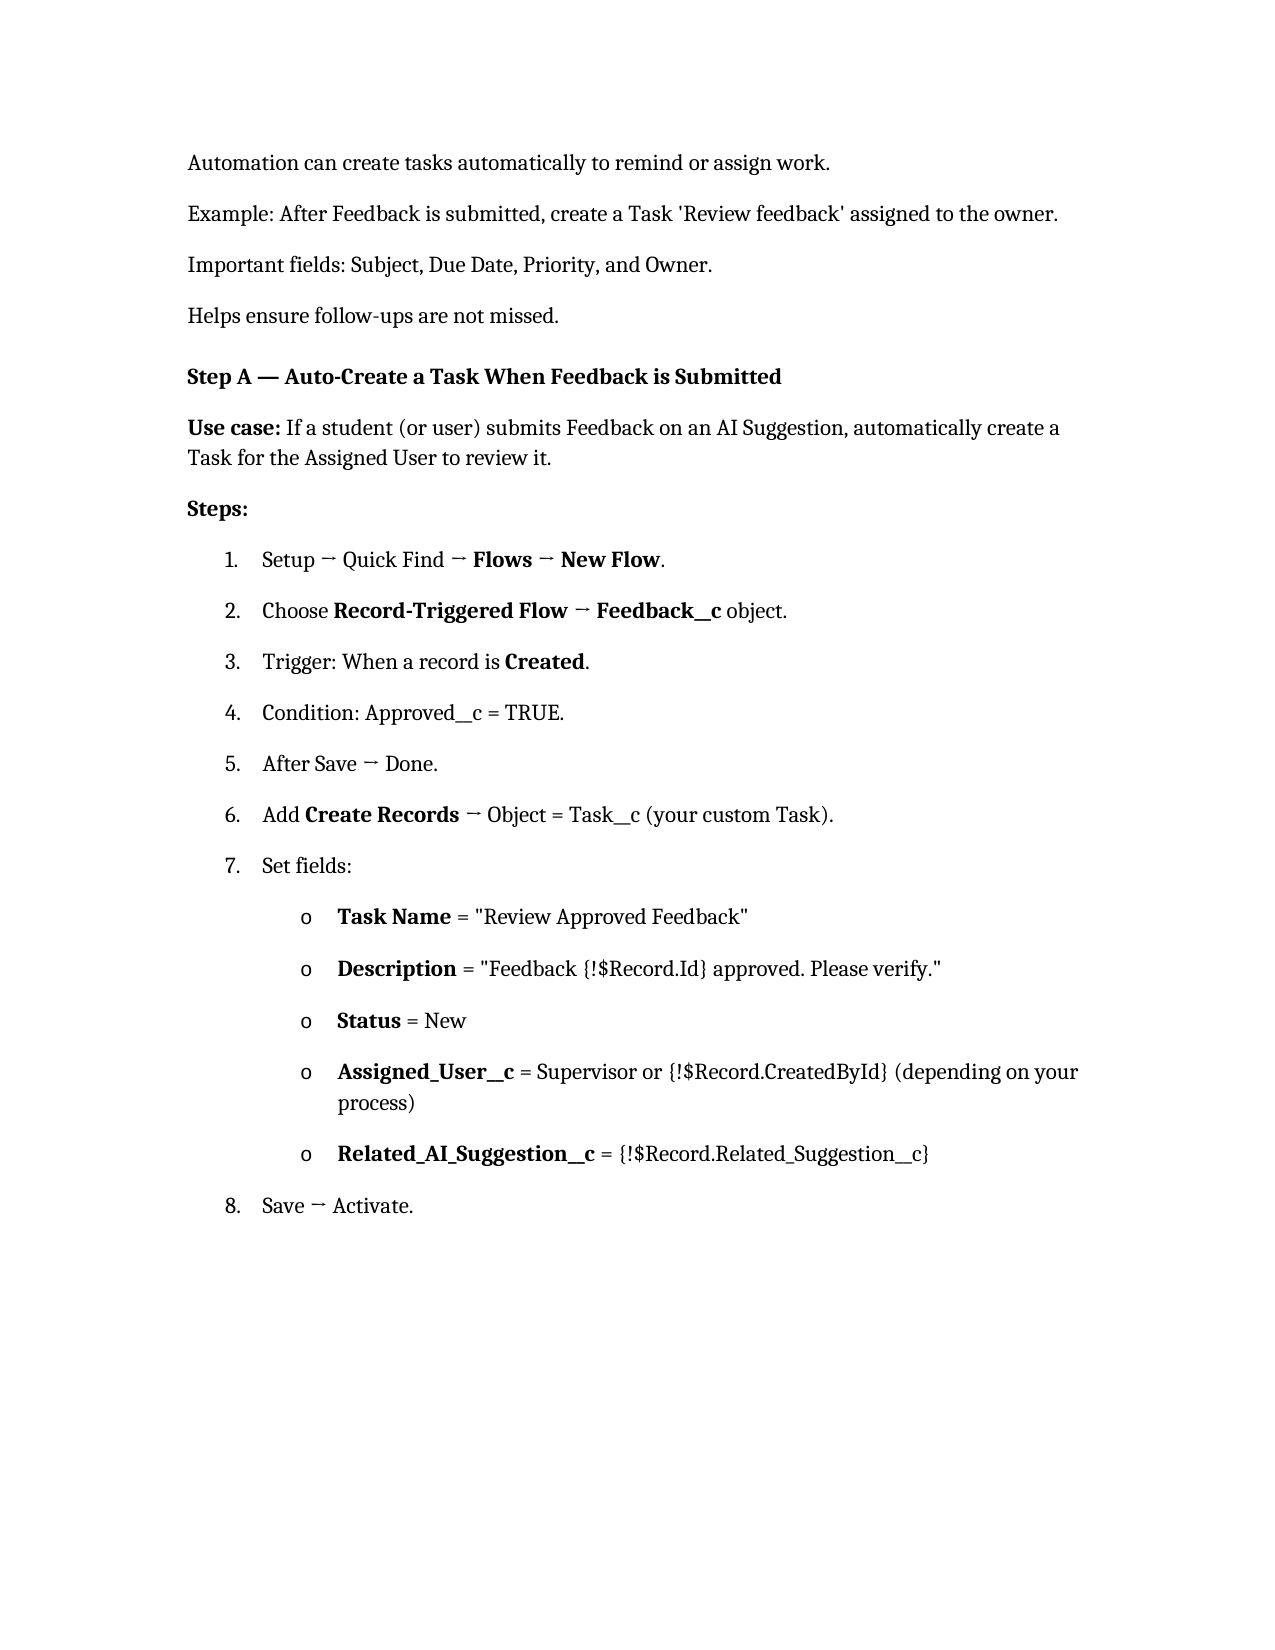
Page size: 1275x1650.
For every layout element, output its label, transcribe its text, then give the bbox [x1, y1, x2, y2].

text Example: After Feedback is submitted, create a Task 'Review feedback' assigned to the owner. [187, 201, 1087, 227]
text Automation can create tasks automatically to remind or assign work. [187, 150, 1087, 176]
list Save → Activate. [225, 1193, 1087, 1219]
list Add Create Records → Object = Task__c (your custom Task). [225, 802, 1087, 828]
list Trigger: When a record is Created. [225, 649, 1087, 675]
list Assigned_User__c = Supervisor or {!$Record.CreatedById} (depending on your process) [300, 1059, 1087, 1116]
text Important fields: Subject, Due Date, Priority, and Owner. [187, 252, 1087, 278]
list Set fields: [225, 853, 1087, 879]
list Setup → Quick Find → Flows → New Flow. [225, 547, 1087, 573]
list After Save → Done. [225, 751, 1087, 777]
text Use case: If a student (or user) submits Feedback on an AI Suggestion, automatically create a Task for the Assigned User to review it. [187, 414, 1087, 471]
list Condition: Approved__c = TRUE. [225, 700, 1087, 726]
list Description = "Feedback {!$Record.Id} approved. Please verify." [300, 956, 1087, 983]
text Steps: [187, 496, 1087, 522]
list Choose Record-Triggered Flow → Feedback__c object. [225, 598, 1087, 624]
list Task Name = "Review Approved Feedback" [300, 904, 1087, 931]
list Status = New [300, 1007, 1087, 1034]
text Helps ensure follow-ups are not missed. Step A — Auto-Create a Task When Feedback is Submitted [187, 303, 1087, 390]
list Related_AI_Suggestion__c = {!$Record.Related_Suggestion__c} [300, 1141, 1087, 1168]
